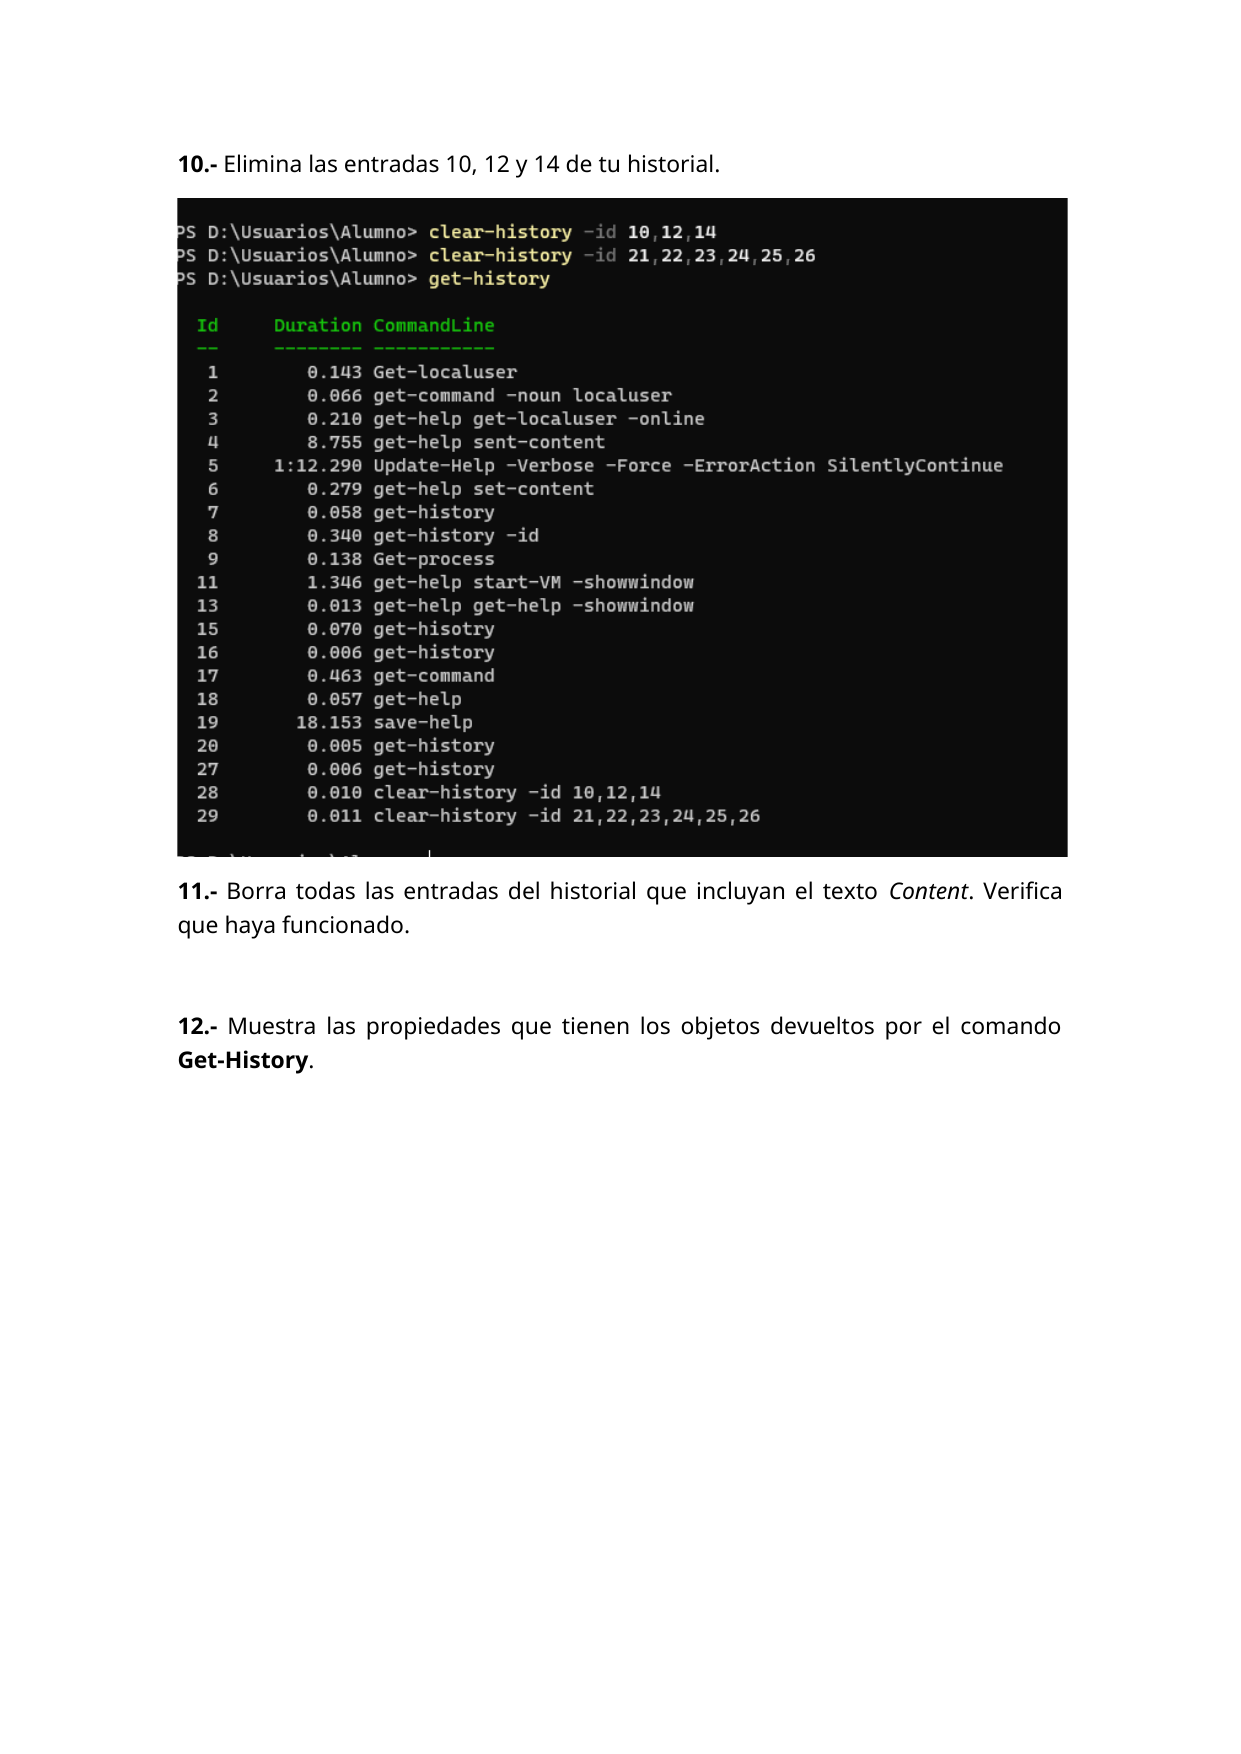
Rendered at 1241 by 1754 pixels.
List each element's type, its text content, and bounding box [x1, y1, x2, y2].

picture [177, 198, 1068, 857]
text 10.- Elimina las entradas 10, 12 y 14 de tu historial. [177, 148, 1063, 179]
text 12.- Muestra las propiedades que tienen los objetos devueltos por el comando Get-History. [177, 1010, 1063, 1075]
text 11.- Borra todas las entradas del historial que incluyan el texto Content. Verifica que haya funcionado. [177, 875, 1063, 940]
